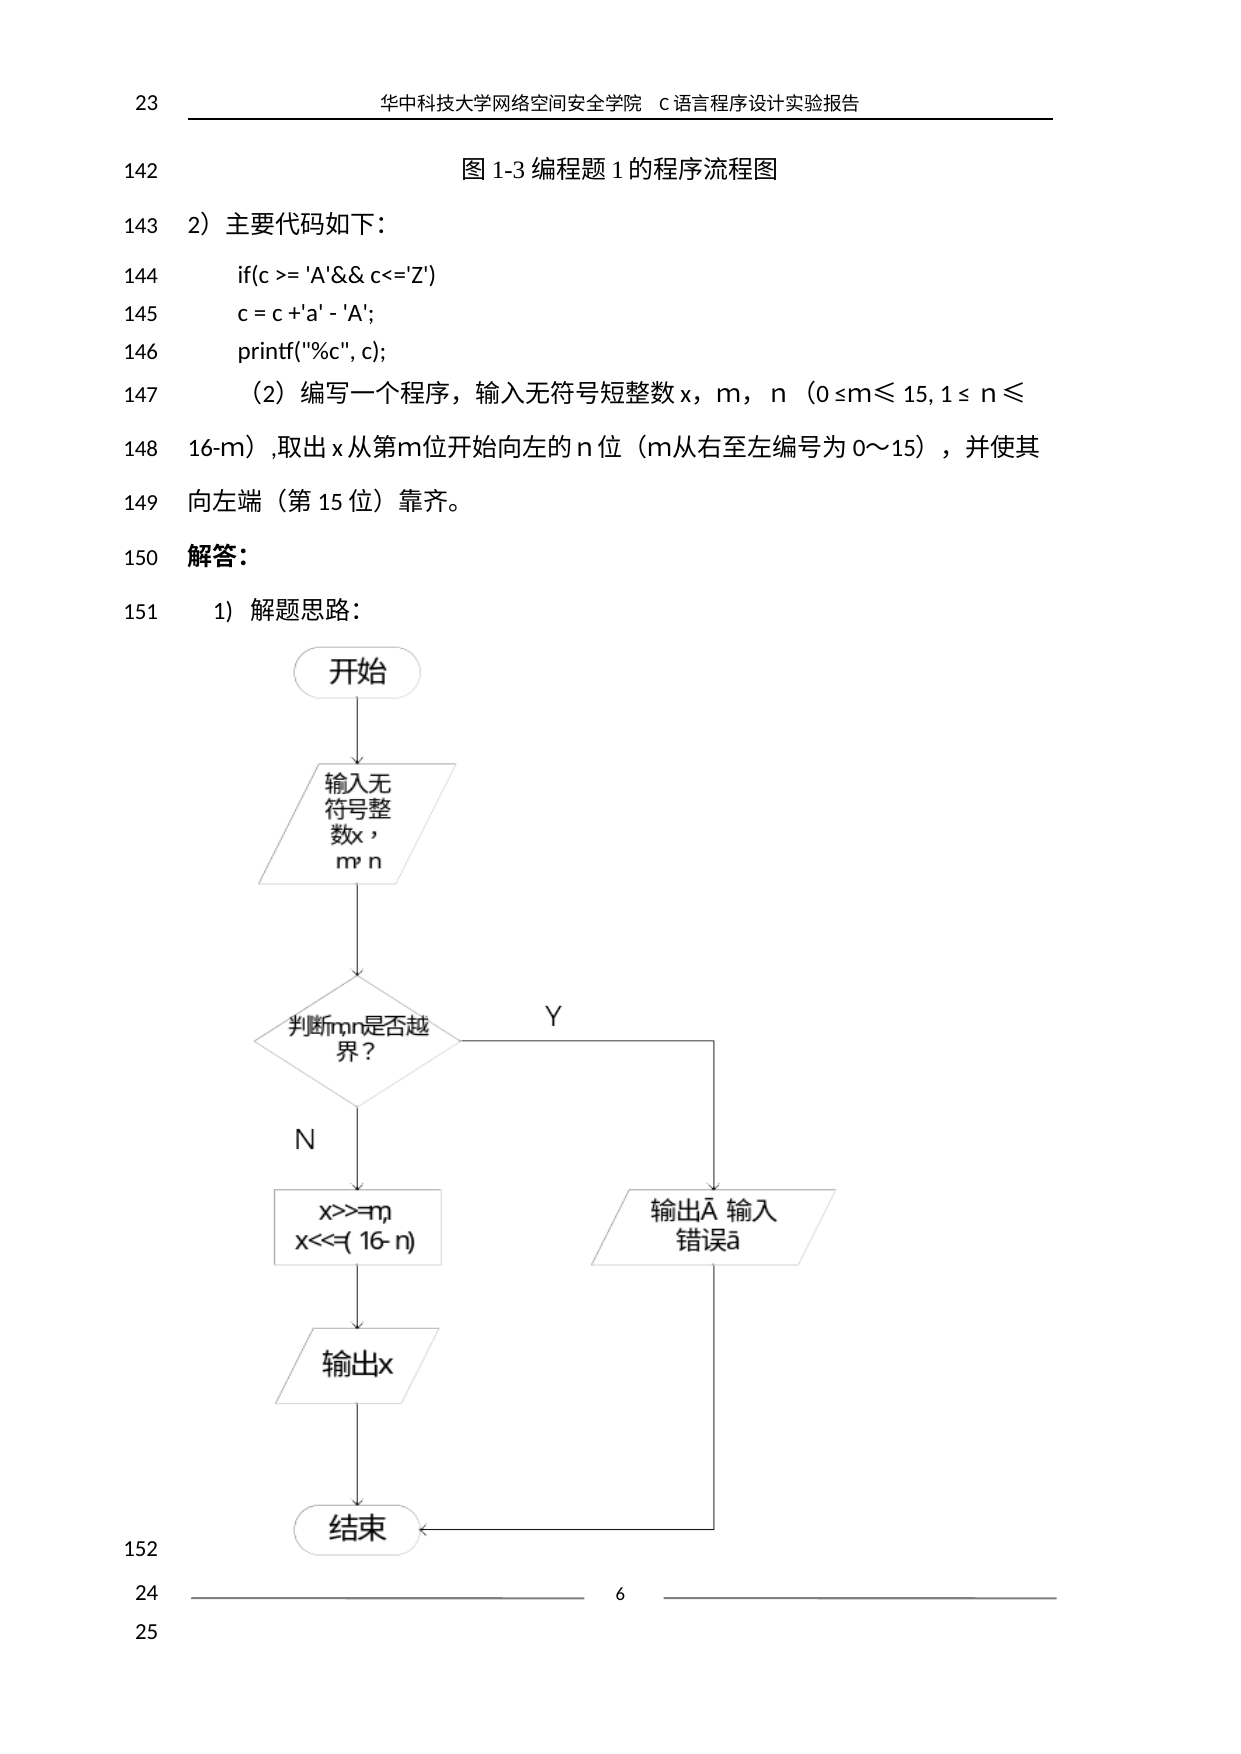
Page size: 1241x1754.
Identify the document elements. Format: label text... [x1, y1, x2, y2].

text 2）主要代码如下： [187, 204, 1053, 241]
text printf("%c", c); [187, 335, 1053, 366]
text （2）编写一个程序，输入无符号短整数x，ｍ，ｎ（0 ≤ｍ≤ 15, 1 ≤ ｎ≤ 16-ｍ）,取出x从第ｍ位开始向左的ｎ位（ｍ从右至左编号为0～15），并使其向左端（第15位）靠齐。 [187, 373, 1053, 518]
text 图1-3 编程题1的程序流程图 [187, 150, 1053, 186]
list 解题思路： [213, 591, 1053, 627]
text if(c >= 'A'&& c<='Z') [187, 259, 1053, 289]
text 解答： [187, 536, 1053, 572]
text c = c +'a' - 'A'; [187, 297, 1053, 327]
